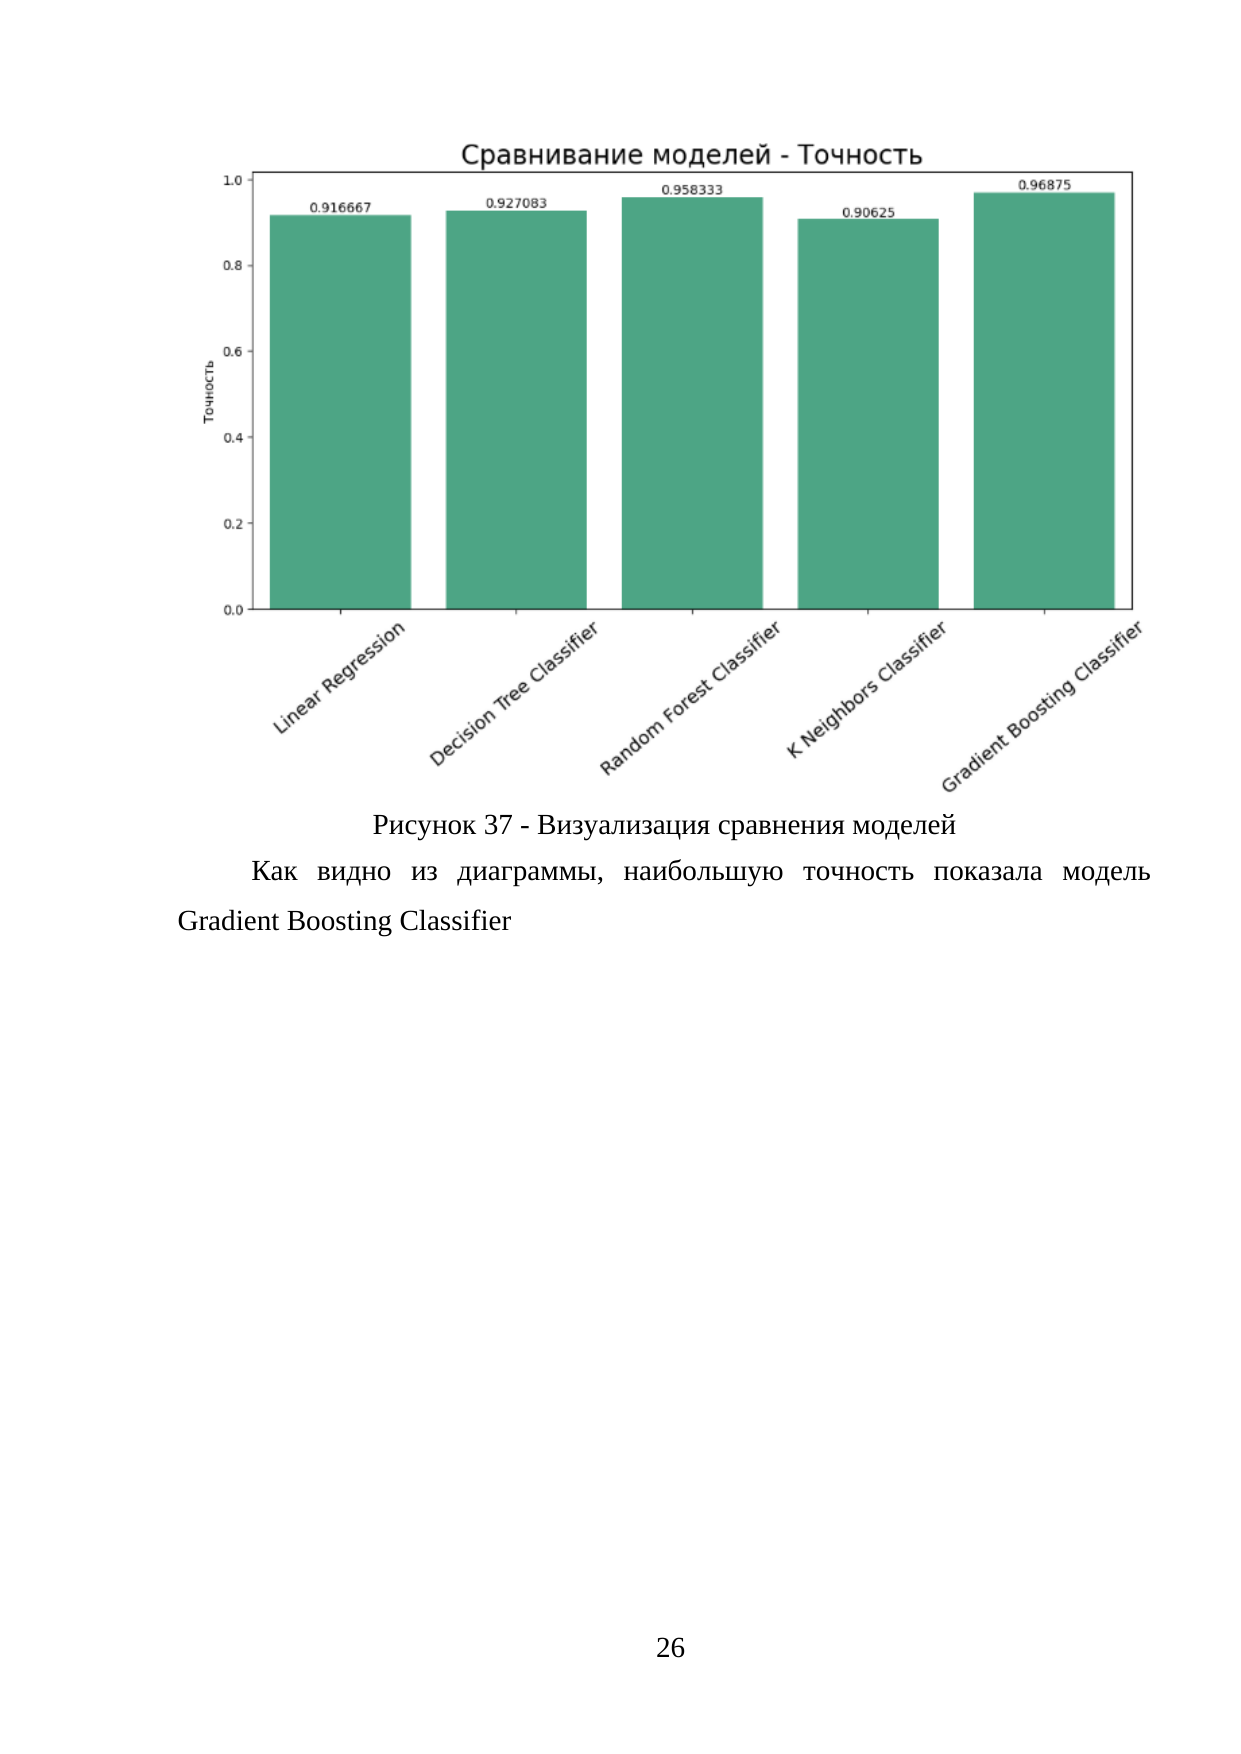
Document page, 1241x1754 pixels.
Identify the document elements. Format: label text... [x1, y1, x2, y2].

text Как видно из диаграммы, наибольшую точность показала модель Gradient Boosting Classifier [177, 853, 1152, 937]
picture [177, 138, 1152, 807]
text Рисунок 37 - Визуализация сравнения моделей [177, 807, 1152, 840]
